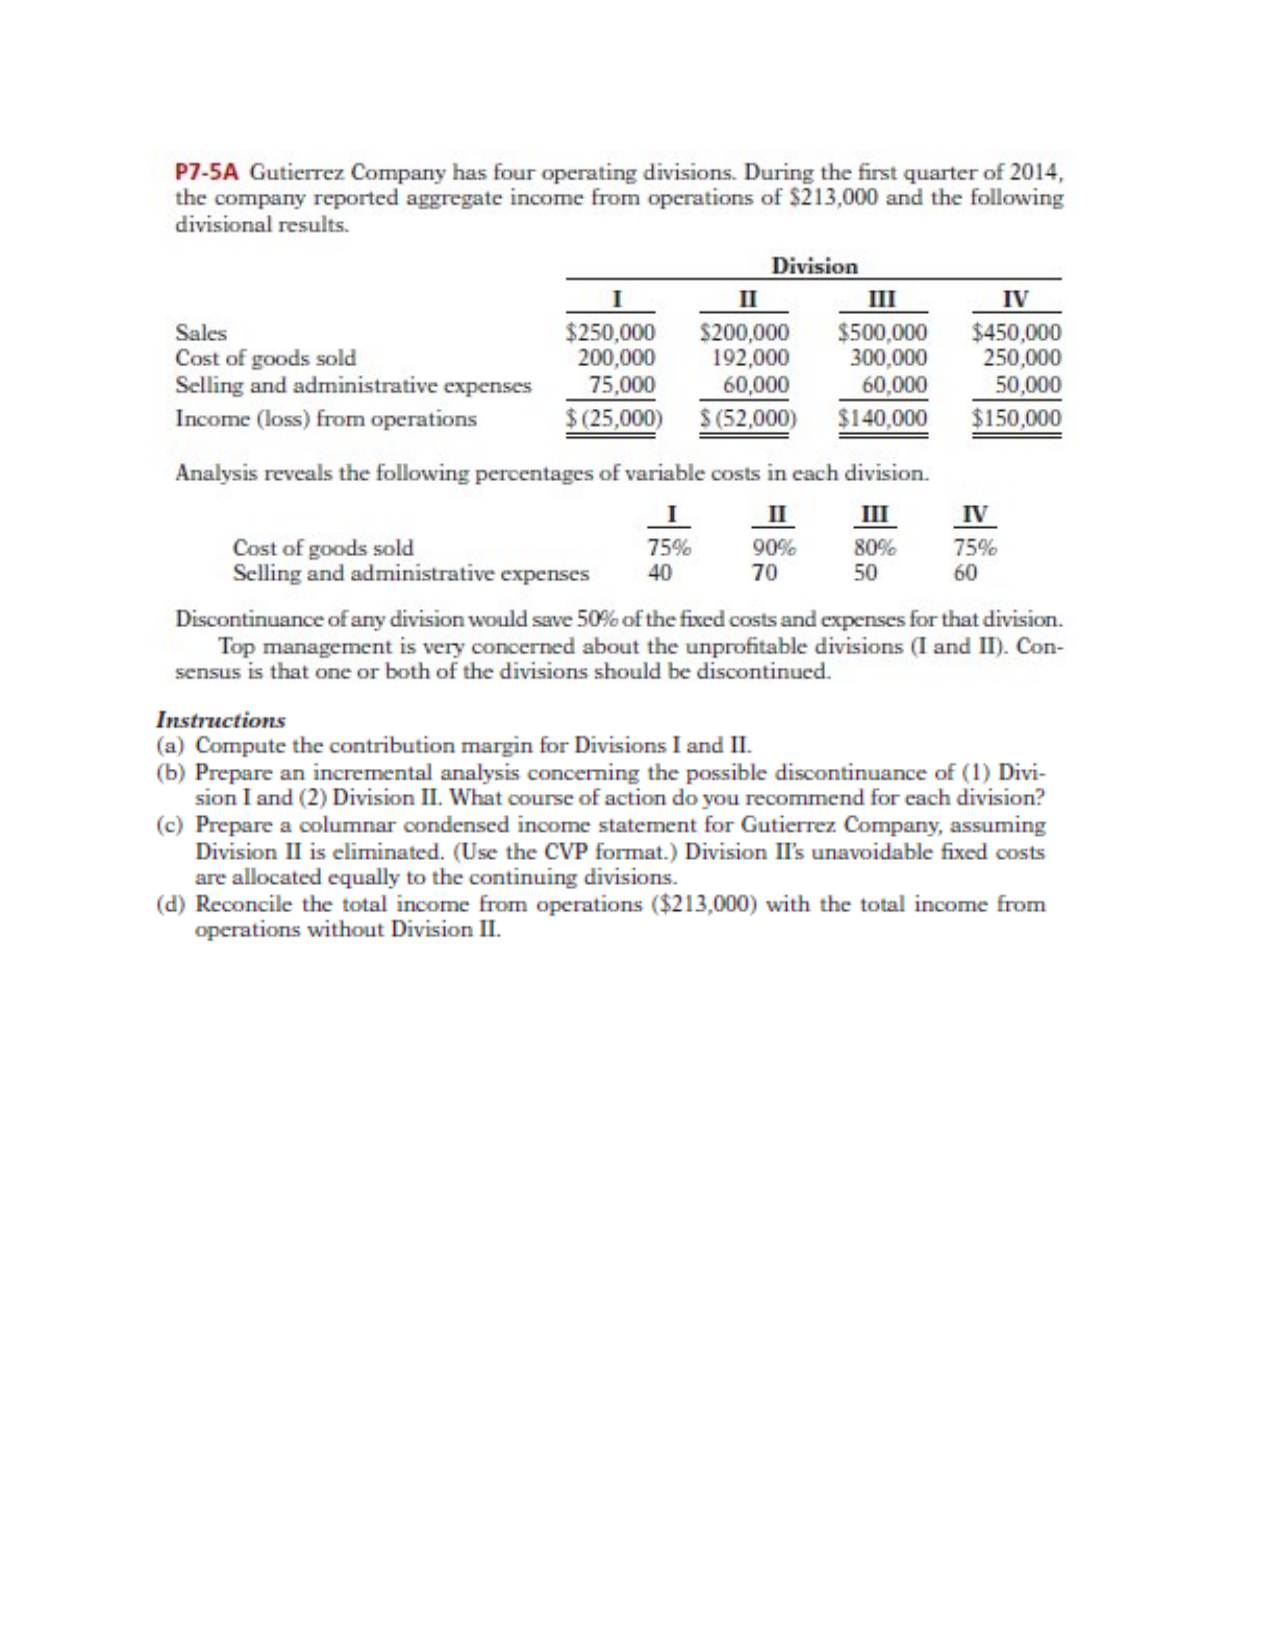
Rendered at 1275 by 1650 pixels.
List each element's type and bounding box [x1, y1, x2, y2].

picture [150, 699, 1055, 956]
picture [150, 150, 1077, 696]
